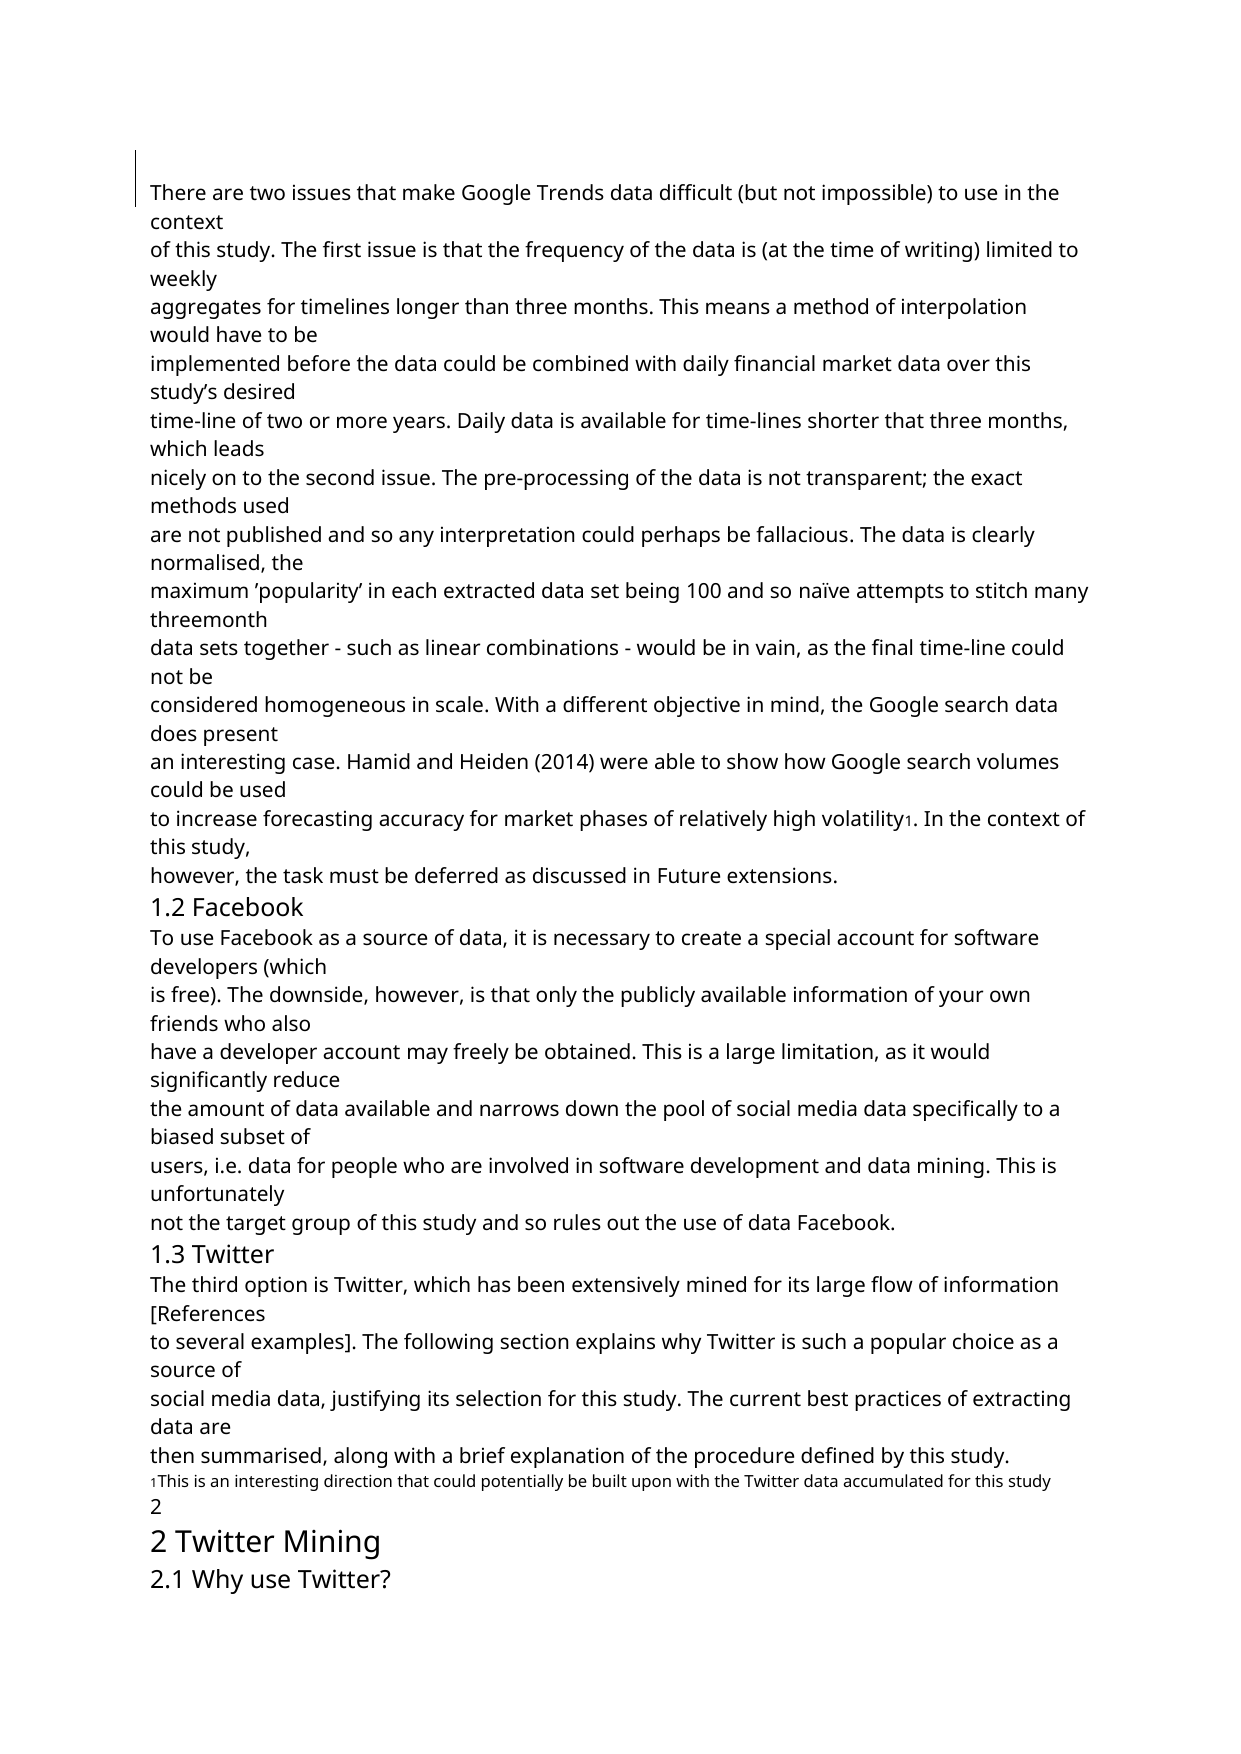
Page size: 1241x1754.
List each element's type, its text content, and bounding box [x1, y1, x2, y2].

text have a developer account may freely be obtained. This is a large limitation, as it would significantly reduce [150, 1037, 1090, 1094]
text considered homogeneous in scale. With a different objective in mind, the Google search data does present [150, 690, 1090, 747]
text time-line of two or more years. Daily data is available for time-lines shorter that three months, which leads [150, 406, 1090, 463]
text 1.2 Facebook [150, 889, 1090, 923]
text are not published and so any interpretation could perhaps be fallacious. The data is clearly normalised, the [150, 520, 1090, 577]
text nicely on to the second issue. The pre-processing of the data is not transparent; the exact methods used [150, 463, 1090, 520]
text 2.1 Why use Twitter? [150, 1562, 1090, 1596]
text to several examples]. The following section explains why Twitter is such a popular choice as a source of [150, 1327, 1090, 1384]
text implemented before the data could be combined with daily financial market data over this study’s desired [150, 349, 1090, 406]
text users, i.e. data for people who are involved in software development and data mining. This is unfortunately [150, 1151, 1090, 1208]
text however, the task must be deferred as discussed in Future extensions. [150, 861, 1090, 889]
text There are two issues that make Google Trends data difficult (but not impossible) to use in the context [150, 178, 1090, 235]
text to increase forecasting accuracy for market phases of relatively high volatility1. In the context of this study, [150, 804, 1090, 861]
text 2 Twitter Mining [150, 1521, 1090, 1562]
text 1This is an interesting direction that could potentially be built upon with the Twitter data accumulated for this study [150, 1469, 1090, 1492]
text of this study. The first issue is that the frequency of the data is (at the time of writing) limited to weekly [150, 235, 1090, 292]
text then summarised, along with a brief explanation of the procedure defined by this study. [150, 1441, 1090, 1469]
text is free). The downside, however, is that only the publicly available information of your own friends who also [150, 980, 1090, 1037]
text aggregates for timelines longer than three months. This means a method of interpolation would have to be [150, 292, 1090, 349]
text not the target group of this study and so rules out the use of data Facebook. [150, 1208, 1090, 1236]
text an interesting case. Hamid and Heiden (2014) were able to show how Google search volumes could be used [150, 747, 1090, 804]
text maximum ’popularity’ in each extracted data set being 100 and so naïve attempts to stitch many threemonth [150, 577, 1090, 633]
text 2 [150, 1492, 1090, 1521]
text To use Facebook as a source of data, it is necessary to create a special account for software developers (which [150, 923, 1090, 980]
text the amount of data available and narrows down the pool of social media data specifically to a biased subset of [150, 1094, 1090, 1151]
text 1.3 Twitter [150, 1236, 1090, 1270]
text social media data, justifying its selection for this study. The current best practices of extracting data are [150, 1384, 1090, 1441]
text The third option is Twitter, which has been extensively mined for its large flow of information [References [150, 1270, 1090, 1327]
text data sets together - such as linear combinations - would be in vain, as the final time-line could not be [150, 633, 1090, 690]
